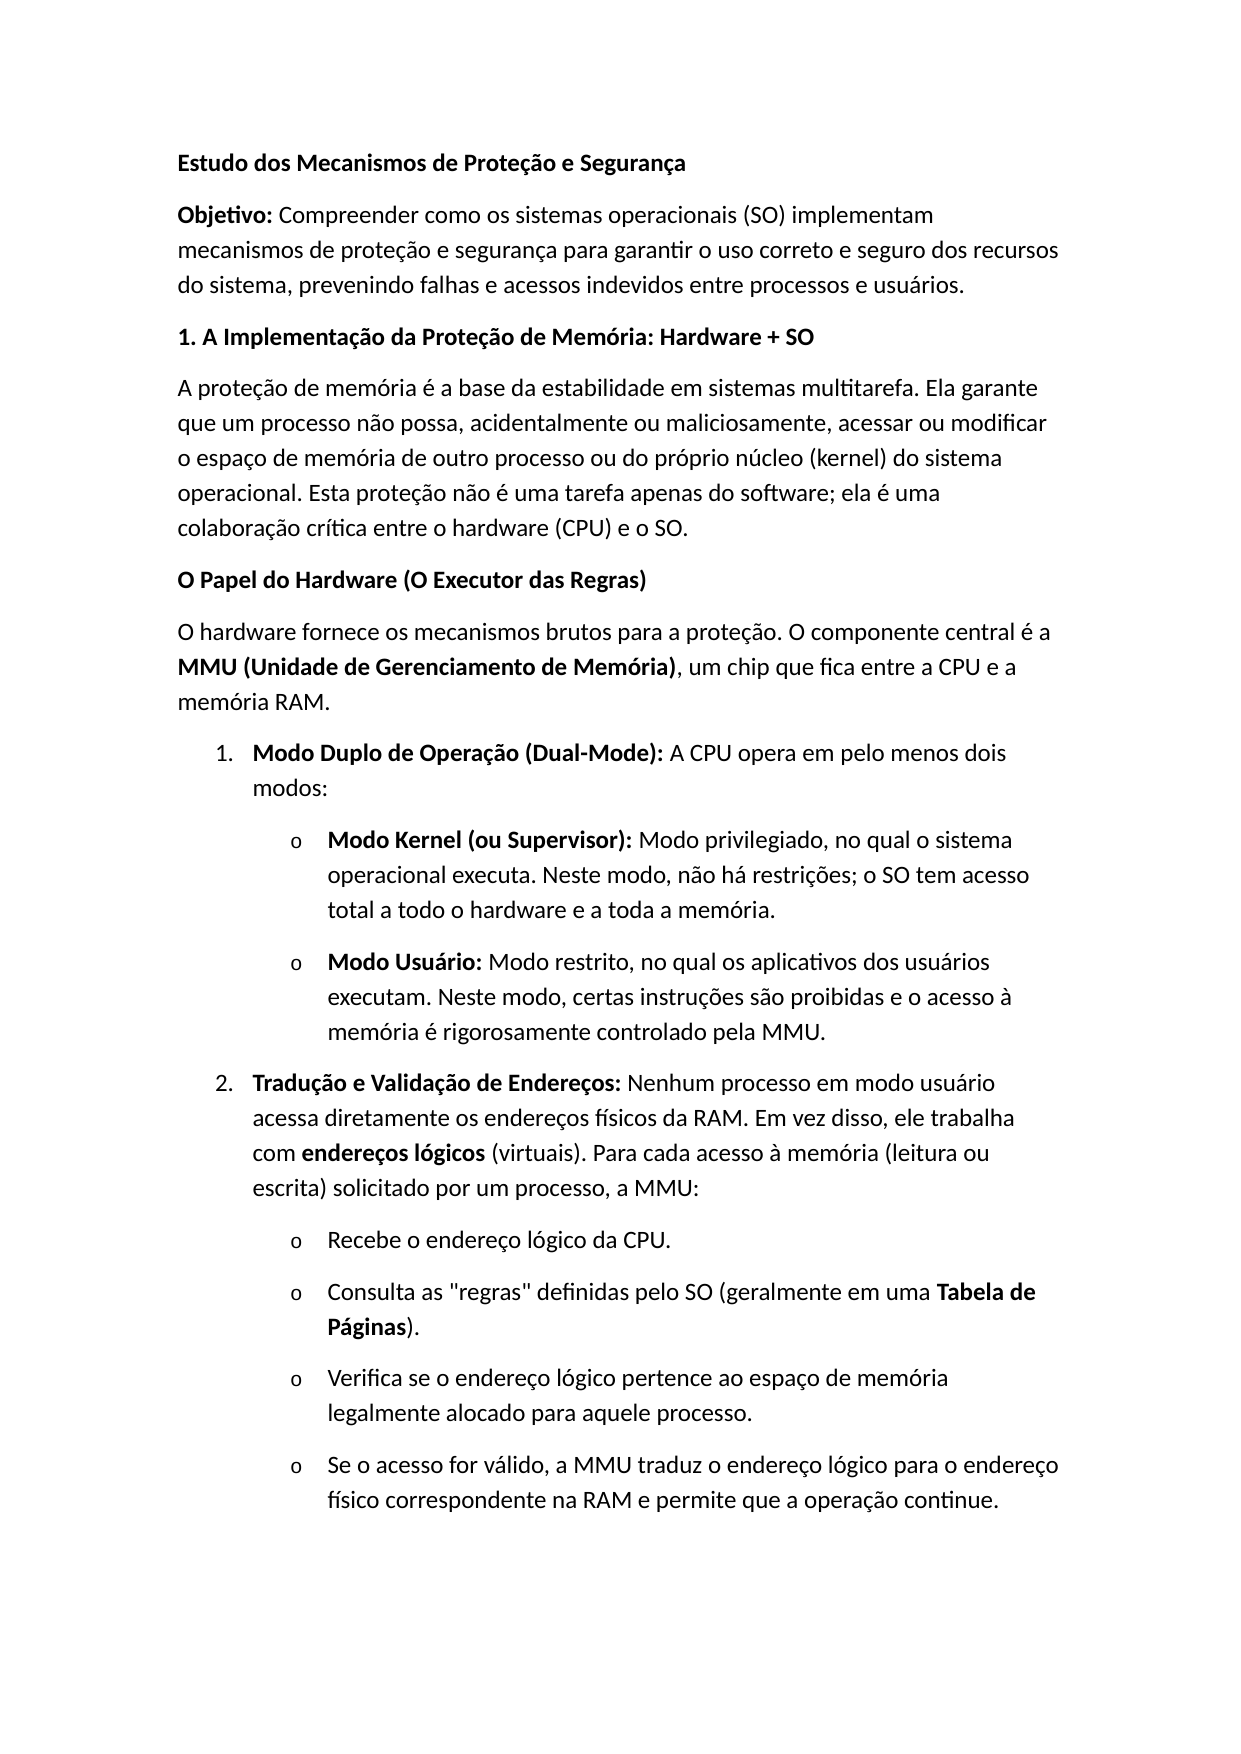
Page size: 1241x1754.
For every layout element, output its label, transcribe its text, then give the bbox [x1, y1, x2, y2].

list Modo Duplo de Operação (Dual-Mode): A CPU opera em pelo menos dois modos: [215, 738, 1063, 803]
text A proteção de memória é a base da estabilidade em sistemas multitarefa. Ela garante que um processo não possa, acidentalmente ou maliciosamente, acessar ou modificar o espaço de memória de outro processo ou do próprio núcleo (kernel) do sistema operacional. Esta proteção não é uma tarefa apenas do software; ela é uma colaboração crítica entre o hardware (CPU) e o SO. [177, 373, 1063, 543]
text O Papel do Hardware (O Executor das Regras) [177, 564, 1063, 595]
list Recebe o endereço lógico da CPU. [290, 1224, 1063, 1255]
text 1. A Implementação da Proteção de Memória: Hardware + SO [177, 321, 1063, 351]
list Se o acesso for válido, a MMU traduz o endereço lógico para o endereço físico correspondente na RAM e permite que a operação continue. [290, 1449, 1063, 1515]
list Tradução e Validação de Endereços: Nenhum processo em modo usuário acessa diretamente os endereços físicos da RAM. Em vez disso, ele trabalha com endereços lógicos (virtuais). Para cada acesso à memória (leitura ou escrita) solicitado por um processo, a MMU: [215, 1068, 1063, 1203]
list Modo Kernel (ou Supervisor): Modo privilegiado, no qual o sistema operacional executa. Neste modo, não há restrições; o SO tem acesso total a todo o hardware e a toda a memória. [290, 824, 1063, 925]
text Estudo dos Mecanismos de Proteção e Segurança [177, 148, 1063, 178]
list Consulta as "regras" definidas pelo SO (geralmente em uma Tabela de Páginas). [290, 1276, 1063, 1341]
list Verifica se o endereço lógico pertence ao espaço de memória legalmente alocado para aquele processo. [290, 1363, 1063, 1428]
text Objetivo: Compreender como os sistemas operacionais (SO) implementam mecanismos de proteção e segurança para garantir o uso correto e seguro dos recursos do sistema, prevenindo falhas e acessos indevidos entre processos e usuários. [177, 199, 1063, 300]
list Modo Usuário: Modo restrito, no qual os aplicativos dos usuários executam. Neste modo, certas instruções são proibidas e o acesso à memória é rigorosamente controlado pela MMU. [290, 946, 1063, 1046]
text O hardware fornece os mecanismos brutos para a proteção. O componente central é a MMU (Unidade de Gerenciamento de Memória), um chip que fica entre a CPU e a memória RAM. [177, 616, 1063, 716]
